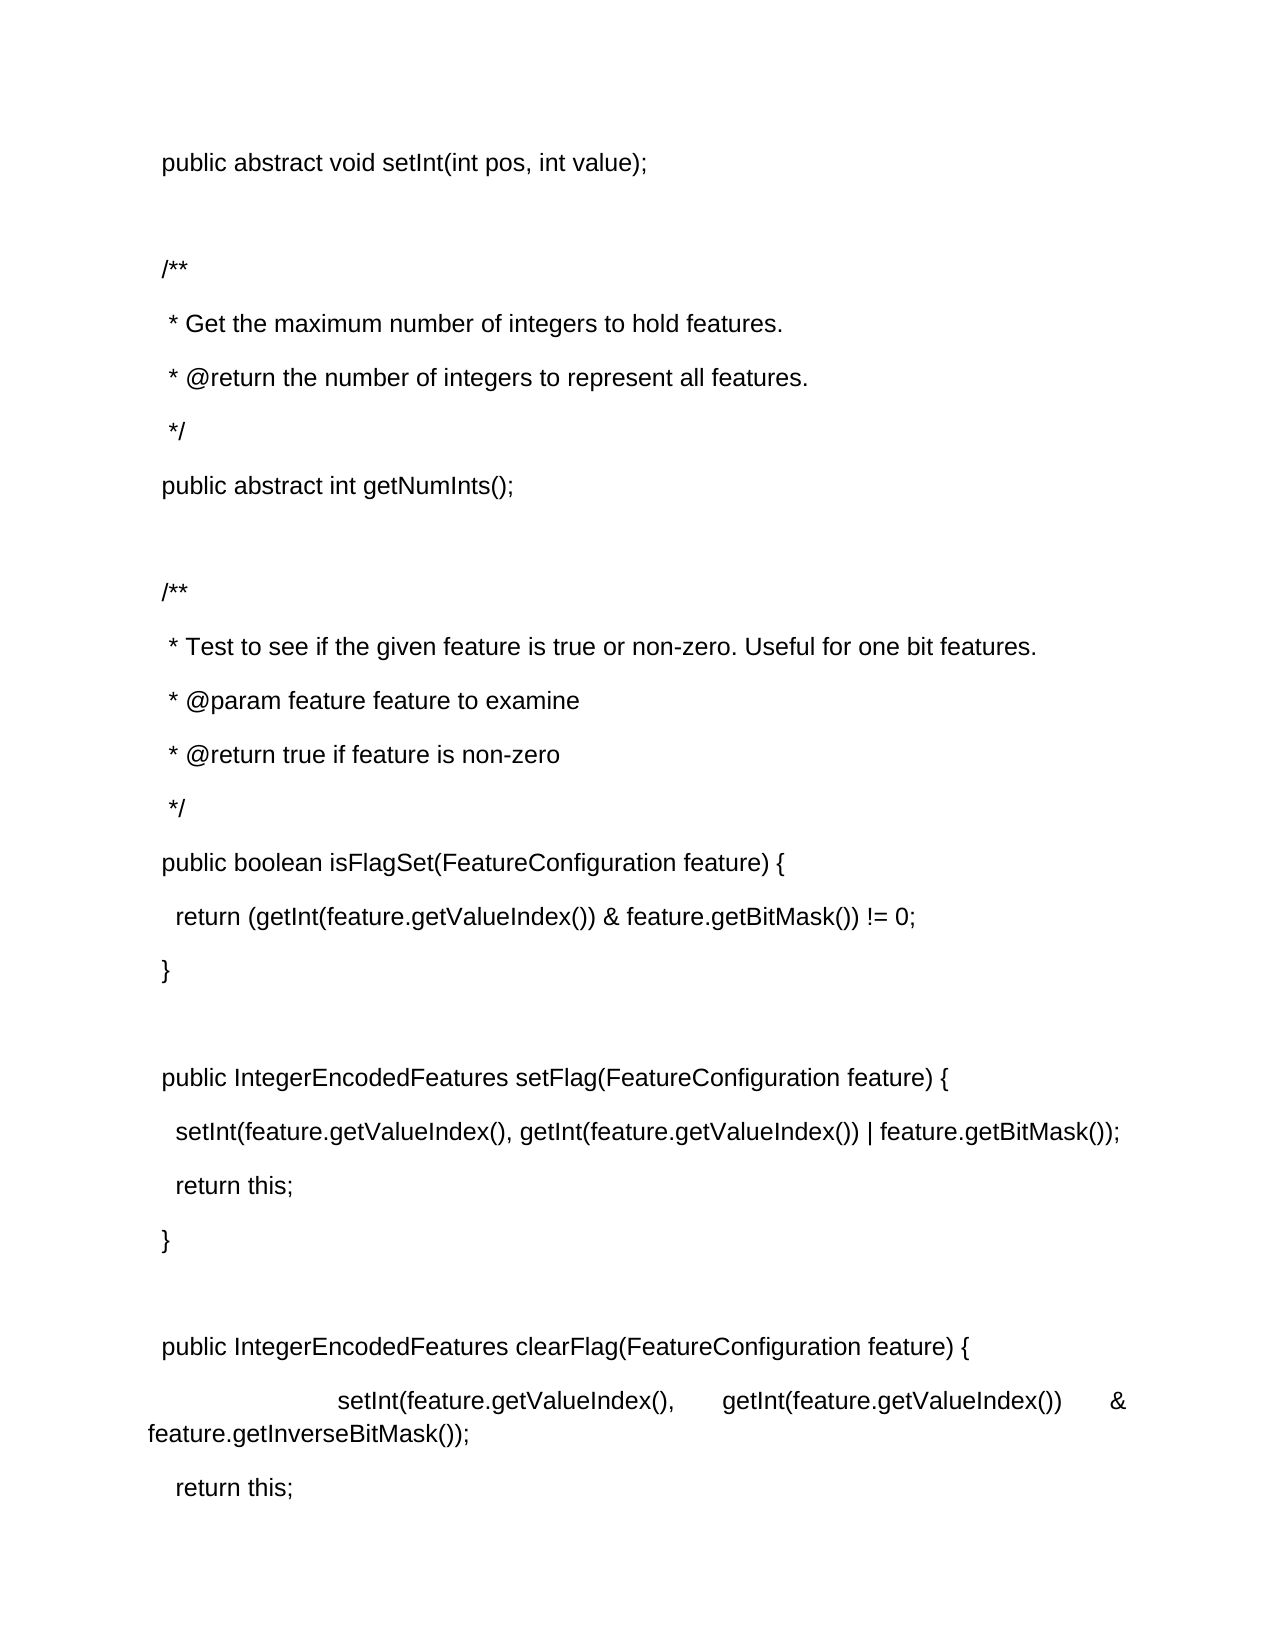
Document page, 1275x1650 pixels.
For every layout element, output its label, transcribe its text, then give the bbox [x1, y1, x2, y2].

text public IntegerEncodedFeatures setFlag(FeatureConfiguration feature) { [148, 1063, 1127, 1092]
text return this; [148, 1171, 1127, 1199]
text * @param feature feature to examine [148, 686, 1127, 715]
text public abstract void setInt(int pos, int value); [148, 148, 1127, 176]
text /** [148, 255, 1127, 284]
text * Get the maximum number of integers to hold features. [148, 309, 1127, 338]
text * @return true if feature is non-zero [148, 740, 1127, 769]
text setInt(feature.getValueIndex(), getInt(feature.getValueIndex()) & feature.getInverseBitMask()); [148, 1386, 1127, 1448]
text return (getInt(feature.getValueIndex()) & feature.getBitMask()) != 0; [148, 902, 1127, 930]
text } [148, 955, 1127, 984]
text public IntegerEncodedFeatures clearFlag(FeatureConfiguration feature) { [148, 1332, 1127, 1361]
text public abstract int getNumInts(); [148, 471, 1127, 499]
text setInt(feature.getValueIndex(), getInt(feature.getValueIndex()) | feature.getBitMask()); [148, 1117, 1127, 1146]
text */ [148, 417, 1127, 446]
text public boolean isFlagSet(FeatureConfiguration feature) { [148, 848, 1127, 876]
text * @return the number of integers to represent all features. [148, 363, 1127, 392]
text * Test to see if the given feature is true or non-zero. Useful for one bit features. [148, 632, 1127, 661]
text /** [148, 578, 1127, 607]
text return this; [148, 1473, 1127, 1502]
text */ [148, 794, 1127, 823]
text } [148, 1225, 1127, 1253]
